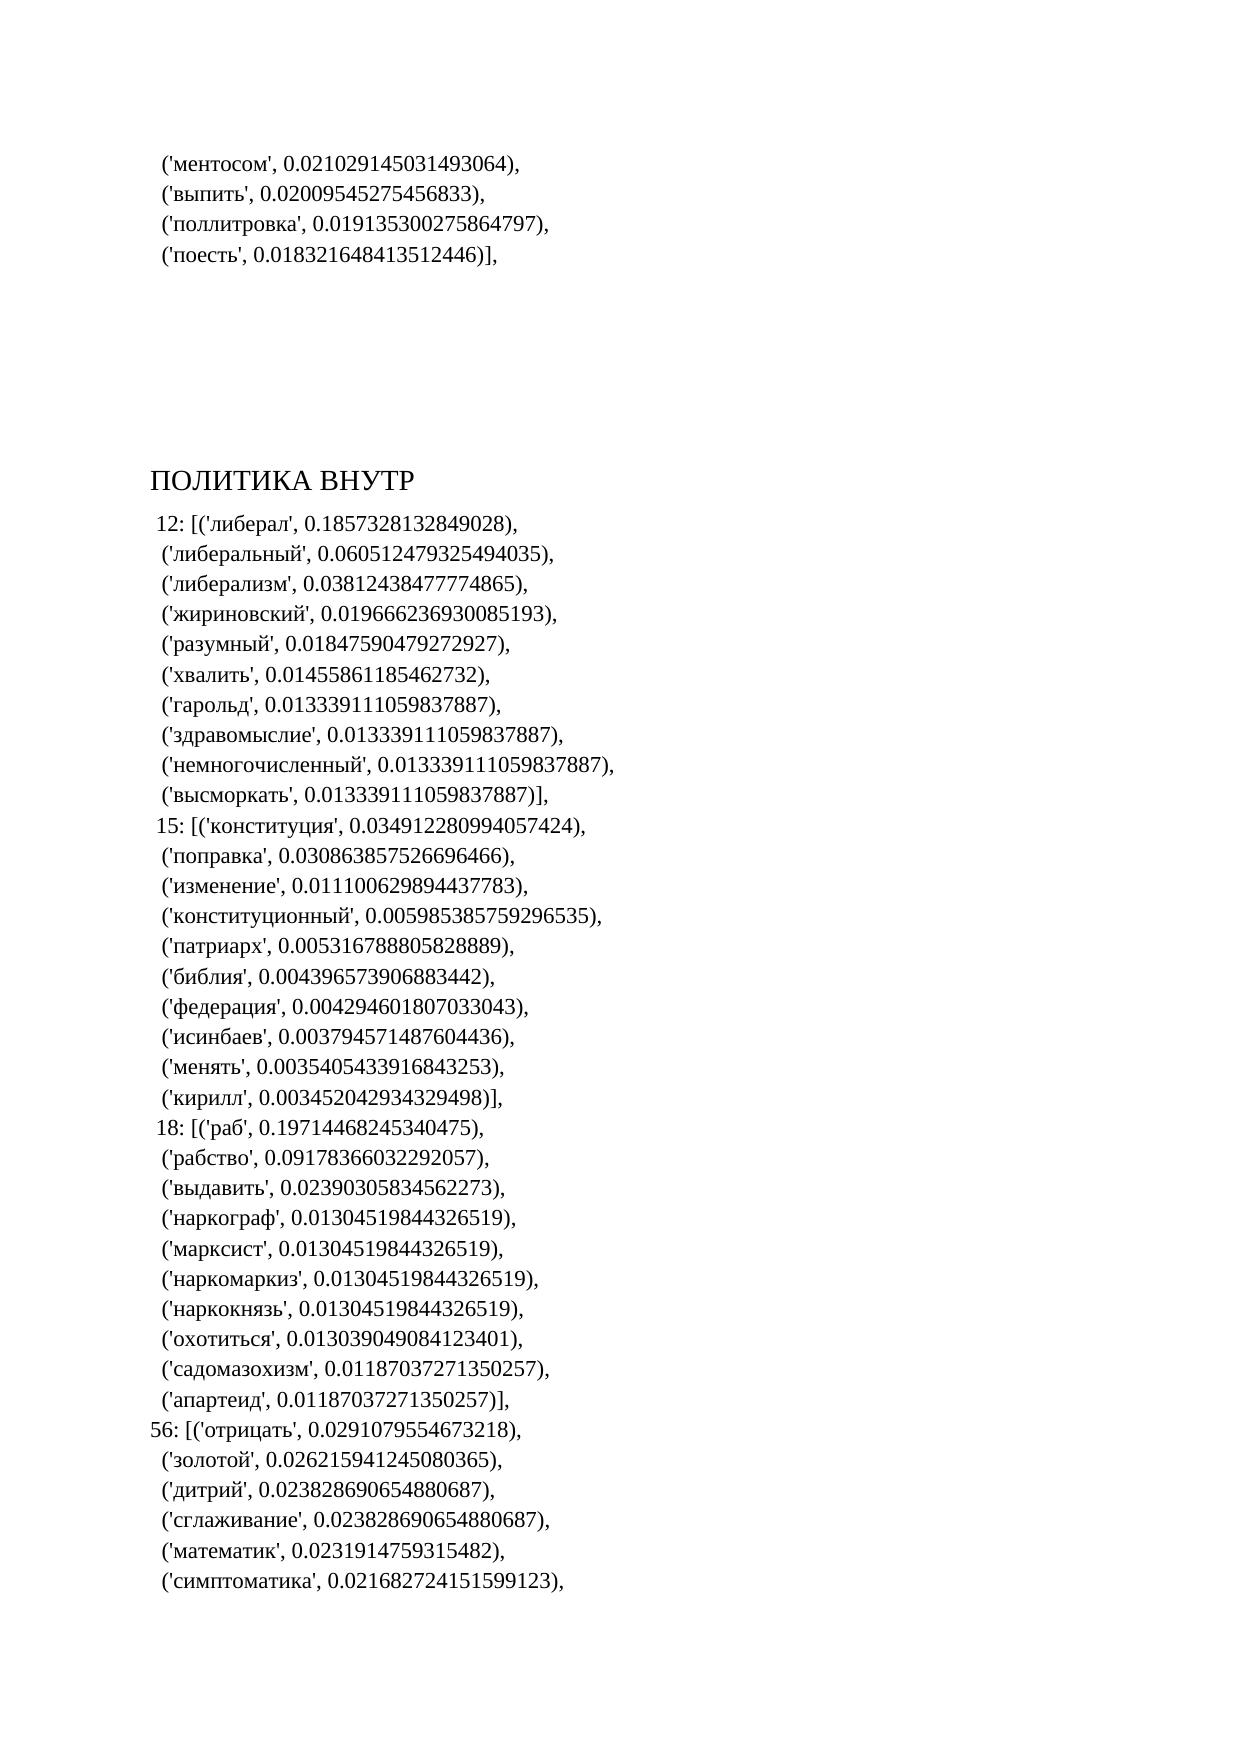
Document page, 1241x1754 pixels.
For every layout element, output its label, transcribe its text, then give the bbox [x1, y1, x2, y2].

text ('жириновский', 0.019666236930085193), [150, 600, 1090, 627]
text 18: [('раб', 0.19714468245340475), [150, 1114, 1090, 1140]
text ('сглаживание', 0.023828690654880687), [150, 1506, 1090, 1533]
text ('хвалить', 0.01455861185462732), [150, 661, 1090, 687]
text ('библия', 0.004396573906883442), [150, 963, 1090, 989]
text ('менять', 0.0035405433916843253), [150, 1053, 1090, 1080]
text ('садомазохизм', 0.01187037271350257), [150, 1355, 1090, 1382]
text ('охотиться', 0.013039049084123401), [150, 1325, 1090, 1352]
text 15: [('конституция', 0.034912280994057424), [150, 812, 1090, 838]
text ('либерализм', 0.03812438477774865), [150, 570, 1090, 596]
text ('изменение', 0.011100629894437783), [150, 872, 1090, 898]
text ('поллитровка', 0.019135300275864797), [150, 210, 1090, 237]
text ('рабство', 0.09178366032292057), [150, 1144, 1090, 1170]
text ('либеральный', 0.060512479325494035), [150, 540, 1090, 566]
text ('немногочисленный', 0.013339111059837887), [150, 751, 1090, 778]
text ('наркограф', 0.01304519844326519), [150, 1204, 1090, 1231]
text ('математик', 0.0231914759315482), [150, 1537, 1090, 1563]
subtitle ПОЛИТИКА ВНУТР [150, 463, 1090, 497]
text ('конституционный', 0.005985385759296535), [150, 902, 1090, 929]
text ('исинбаев', 0.003794571487604436), [150, 1023, 1090, 1049]
text ('симптоматика', 0.021682724151599123), [150, 1567, 1090, 1593]
text ('поесть', 0.018321648413512446)], [150, 241, 1090, 267]
text ('наркомаркиз', 0.01304519844326519), [150, 1265, 1090, 1291]
text ('апартеид', 0.01187037271350257)], [150, 1386, 1090, 1412]
text ('выдавить', 0.02390305834562273), [150, 1174, 1090, 1201]
text ('выпить', 0.02009545275456833), [150, 180, 1090, 207]
text ('здравомыслие', 0.013339111059837887), [150, 721, 1090, 747]
text ('патриарх', 0.005316788805828889), [150, 932, 1090, 959]
text ('разумный', 0.01847590479272927), [150, 630, 1090, 657]
text ('марксист', 0.01304519844326519), [150, 1234, 1090, 1261]
text 56: [('отрицать', 0.0291079554673218), [150, 1416, 1090, 1442]
text ('дитрий', 0.023828690654880687), [150, 1476, 1090, 1503]
text ('гарольд', 0.013339111059837887), [150, 691, 1090, 717]
text 12: [('либерал', 0.1857328132849028), [150, 509, 1090, 536]
text ('золотой', 0.026215941245080365), [150, 1446, 1090, 1472]
text ('ментосом', 0.021029145031493064), [150, 150, 1090, 176]
text ('наркокнязь', 0.01304519844326519), [150, 1295, 1090, 1321]
text ('кирилл', 0.003452042934329498)], [150, 1083, 1090, 1110]
text ('поправка', 0.030863857526696466), [150, 842, 1090, 868]
text ('высморкать', 0.013339111059837887)], [150, 781, 1090, 808]
text ('федерация', 0.004294601807033043), [150, 993, 1090, 1019]
